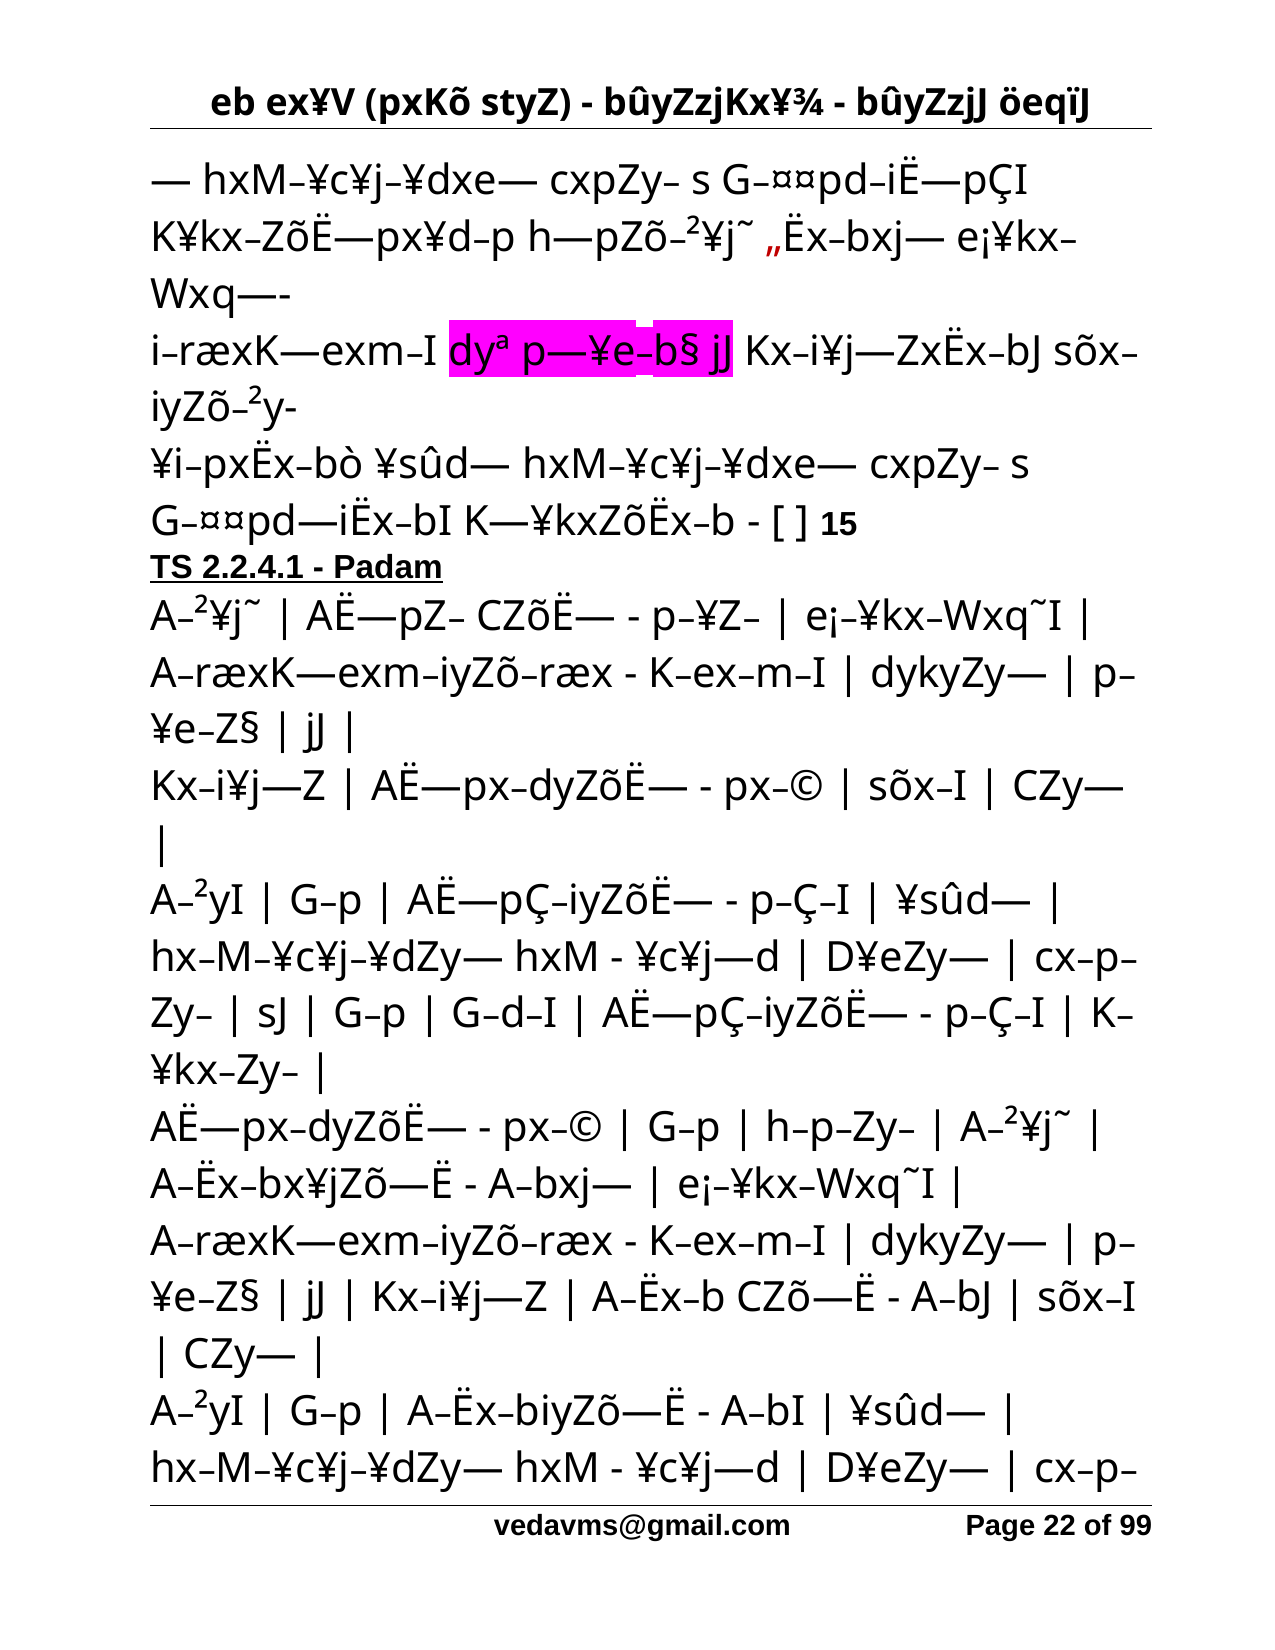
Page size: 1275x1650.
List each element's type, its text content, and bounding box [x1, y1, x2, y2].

text A–²yI | G–p | AË—pÇ–iyZõË— - p–Ç–I | ¥sûd— | [150, 870, 1152, 926]
text A–²yI | G–p | A–Ëx–biyZõ—Ë - A–bI | ¥sûd— | [150, 1381, 1152, 1437]
text A–ræxK—exm–iyZõ–ræx - K–ex–m–I | dykyZy— | p–¥e–Z§ | jJ | [150, 643, 1152, 756]
text G–¤¤pd—iËx–bI K—¥kxZõËx–b - [ ] 15 [150, 491, 1152, 547]
text hx–M–¥c¥j–¥dZy— hxM - ¥c¥j—d | D¥eZy— | cx–p–Zy– | sJ | G–p | G–d–I | AË—pÇ–iyZõË— - p–Ç–I | K–¥kx–Zy– | [150, 926, 1152, 1097]
text Kx–i¥j—Z | AË—px–dyZõË— - px–© | sõx–I | CZy— | [150, 756, 1152, 870]
text hx–M–¥c¥j–¥dZy— hxM - ¥c¥j—d | D¥eZy— | cx–p–Zy– | sJ | [150, 1437, 1152, 1494]
text A–²¥j˜ | AË—pZ– CZõË— - p–¥Z– | e¡–¥kx–Wxq˜I | [150, 586, 1152, 643]
text Kx–i¥j–ZxË—px©a§ sõx–iyZõ–²y-¥i–pxË—pÇ–ò– ¥sûd— hxM–¥c¥j–¥dxe— cxpZy– s G–¤¤pd–iË—pÇI [150, 150, 1152, 207]
text A–Ëx–bx¥jZõ—Ë - A–bxj— | e¡–¥kx–Wxq˜I | [150, 1153, 1152, 1210]
text A–ræxK—exm–iyZõ–ræx - K–ex–m–I | dykyZy— | p–¥e–Z§ | jJ | Kx–i¥j—Z | A–Ëx–b CZõ—Ë - A–bJ | sõx–I | CZy— | [150, 1210, 1152, 1381]
text AË—px–dyZõË— - px–© | G–p | h–p–Zy– | A–²¥j˜ | [150, 1097, 1152, 1153]
text K¥kx–ZõË—px¥d–p h—pZõ–²¥j˜ „Ëx–bxj— e¡¥kx–Wxq—- [150, 207, 1152, 320]
text i–ræxK—exm–I dyª p—¥e–b§ jJ Kx–i¥j—ZxËx–bJ sõx–iyZõ–²y- [150, 320, 1184, 434]
text TS 2.2.4.1 - Padam [150, 547, 1152, 586]
text ¥i–pxËx–bò ¥sûd— hxM–¥c¥j–¥dxe— cxpZy– s [150, 434, 1152, 491]
